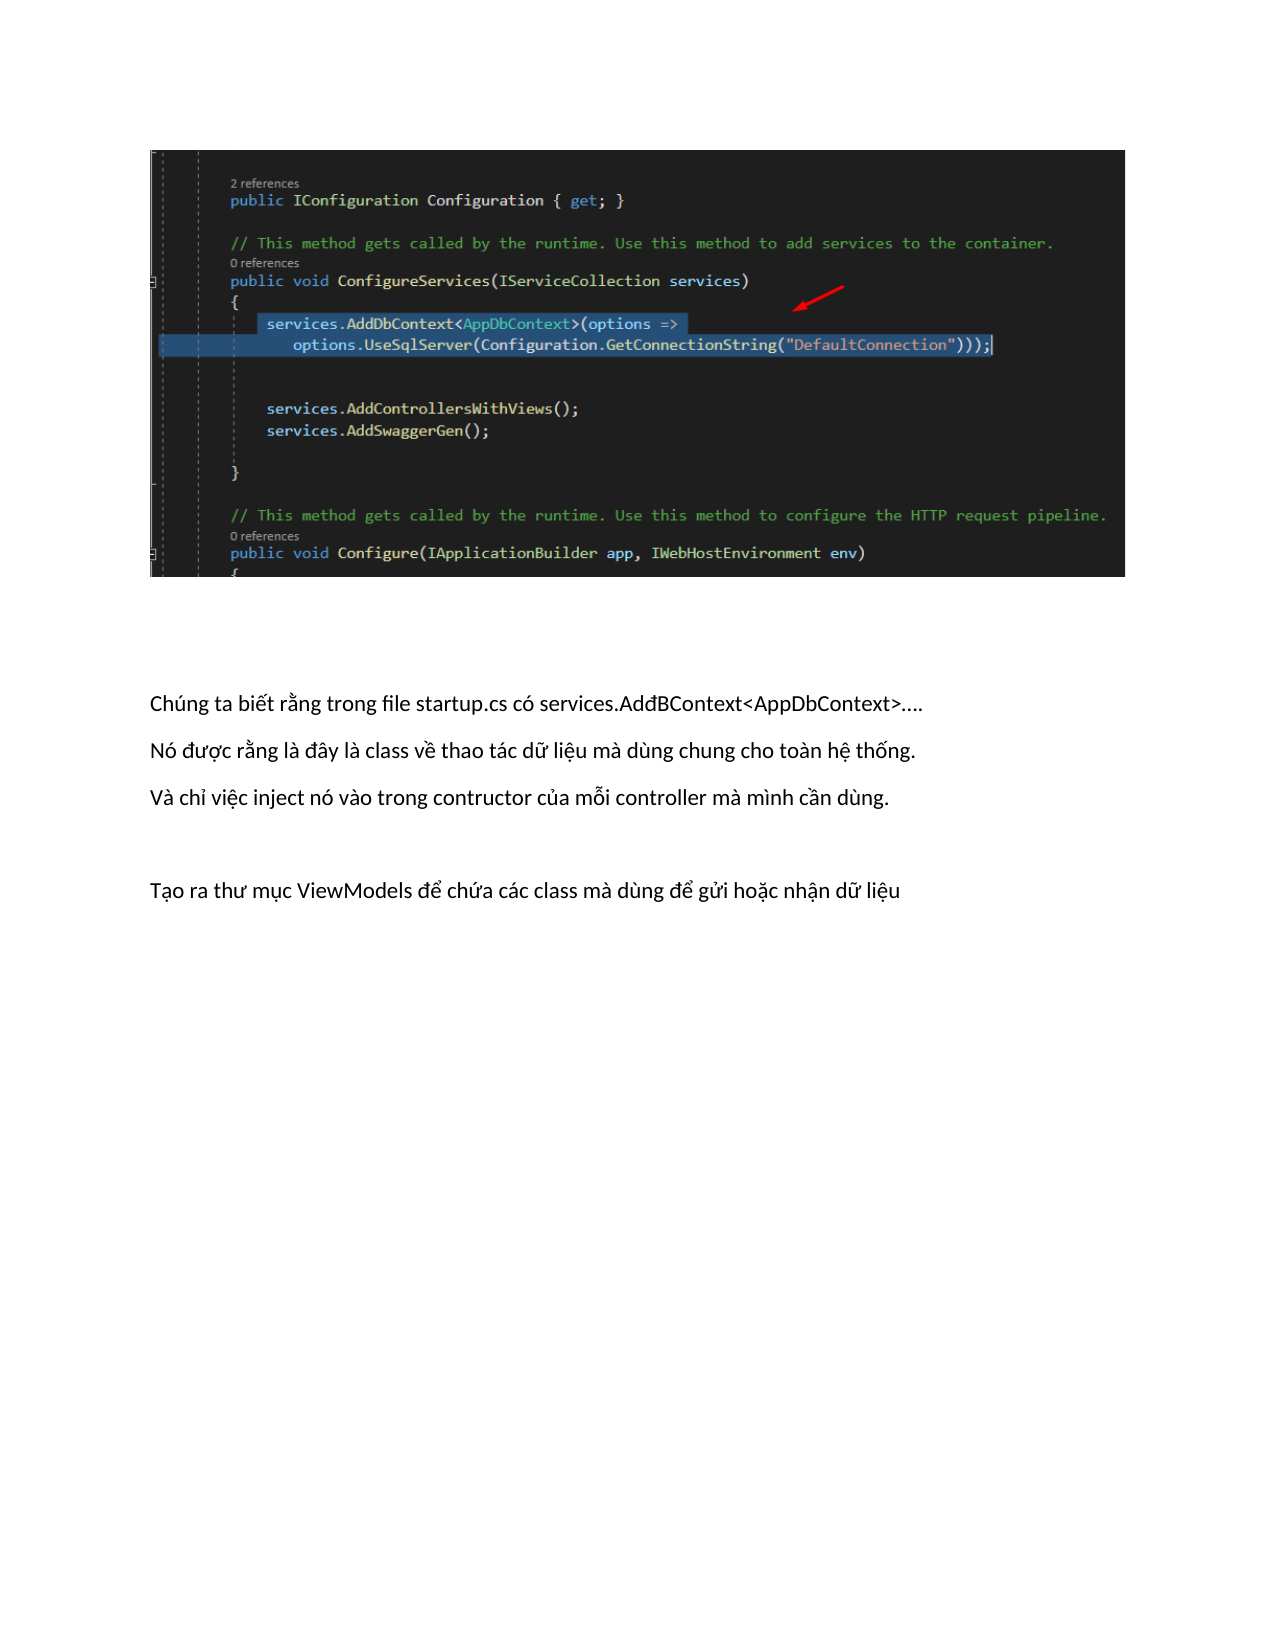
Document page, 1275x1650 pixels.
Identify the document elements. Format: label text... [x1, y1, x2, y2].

text Tạo ra thư mục ViewModels để chứa các class mà dùng để gửi hoặc nhận dữ liệu [150, 877, 1125, 904]
text Chúng ta biết rằng trong file startup.cs có services.AdđBContext<AppDbContext>…. [150, 689, 1125, 717]
text Và chỉ việc inject nó vào trong contructor của mỗi controller mà mình cần dùng. [150, 783, 1125, 811]
picture [150, 150, 1125, 577]
text Nó được rằng là đây là class về thao tác dữ liệu mà dùng chung cho toàn hệ thống. [150, 736, 1125, 764]
